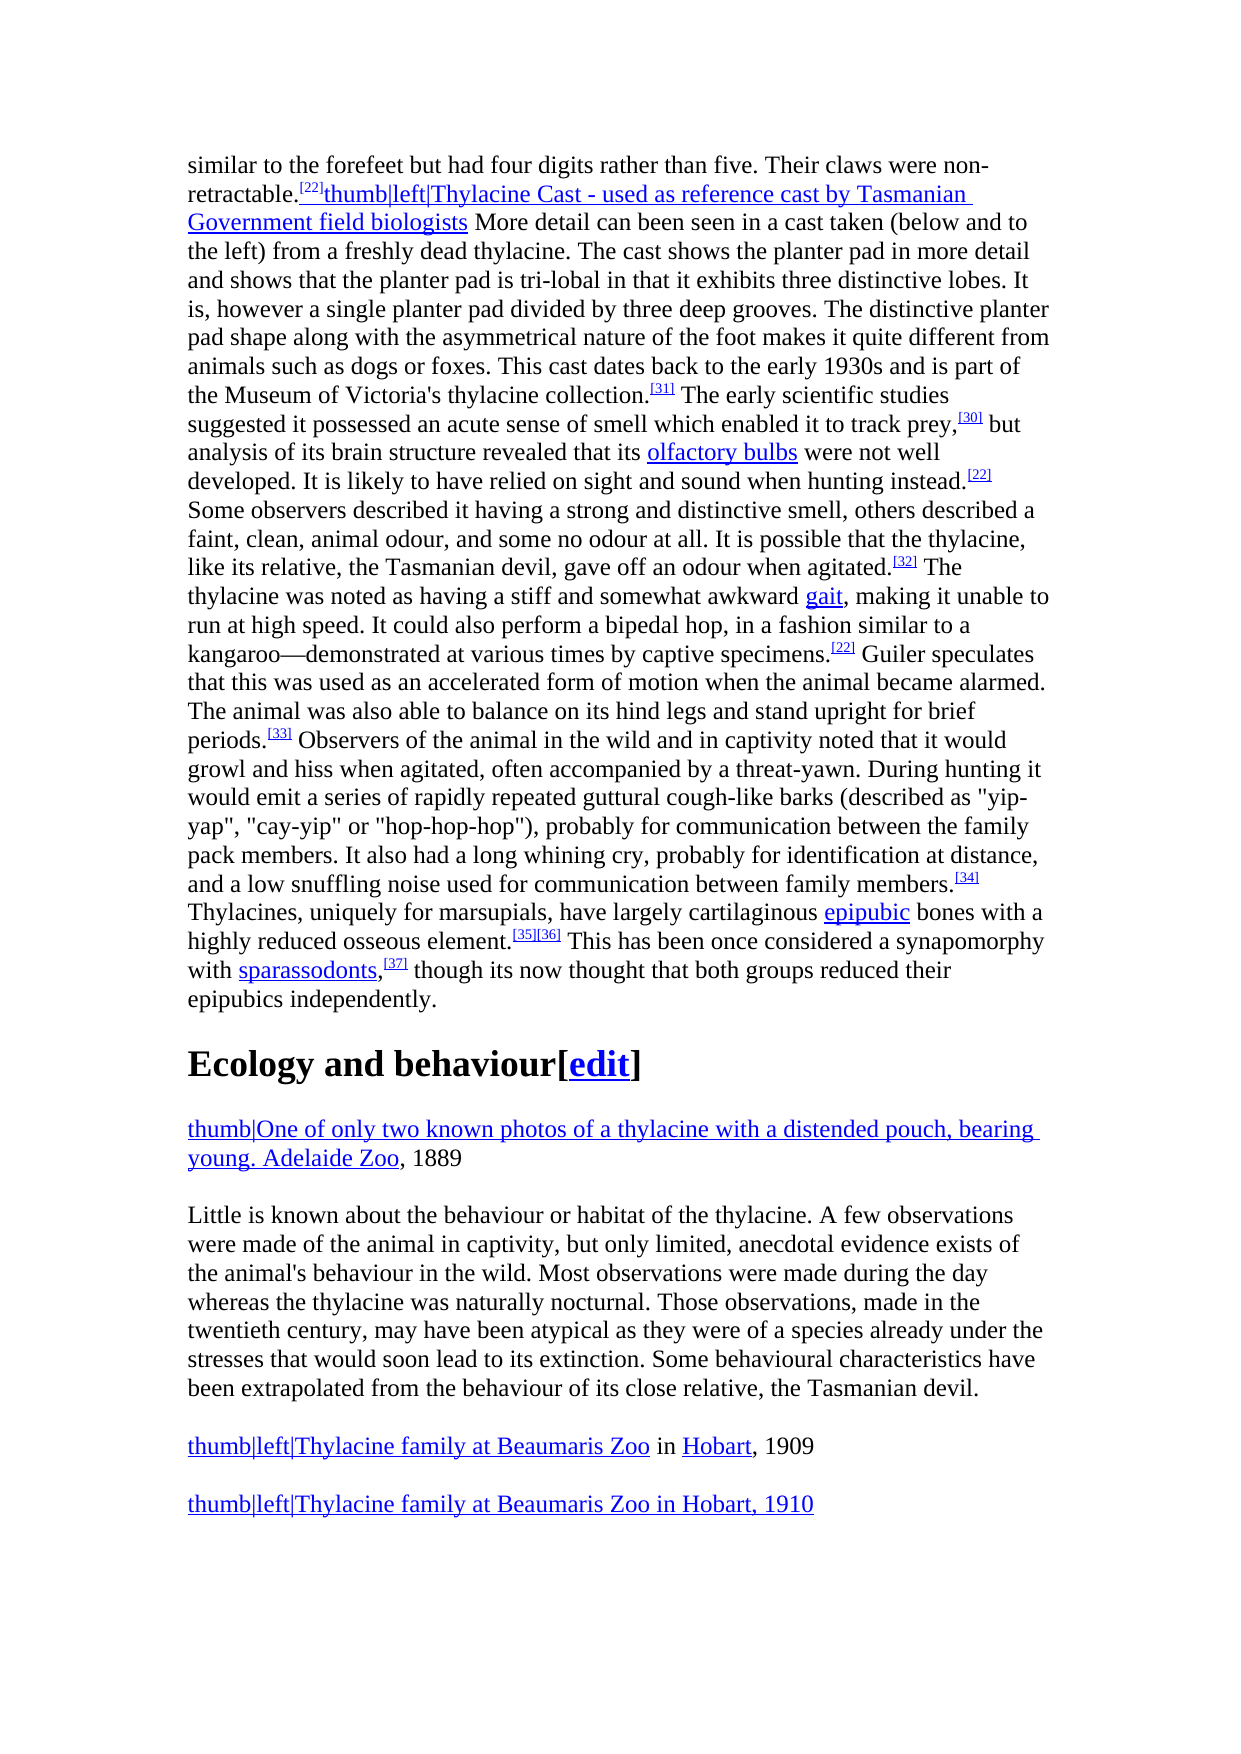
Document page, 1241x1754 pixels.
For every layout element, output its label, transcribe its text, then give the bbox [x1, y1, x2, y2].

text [187, 150, 1053, 1012]
text Little is known about the behaviour or habitat of the thylacine. A few observations were made of the animal in captivity, but only limited, anecdotal evidence exists of the animal's behaviour in the wild. Most observations were made during the day whereas the thylacine was naturally nocturnal. Those observations, made in the twentieth century, may have been atypical as they were of a species already under the stresses that would soon lead to its extinction. Some behavioural characteristics have been extrapolated from the behaviour of its close relative, the Tasmanian devil. [187, 1201, 1053, 1402]
text thumb|left|Thylacine family at Beaumaris Zoo in Hobart, 1909 [187, 1431, 1053, 1460]
text thumb|One of only two known photos of a thylacine with a distended pouch, bearing young. Adelaide Zoo, 1889 [187, 1114, 1053, 1171]
subtitle Ecology and behaviour[edit] [187, 1042, 1053, 1085]
text thumb|left|Thylacine family at Beaumaris Zoo in Hobart, 1910 [187, 1489, 1053, 1518]
